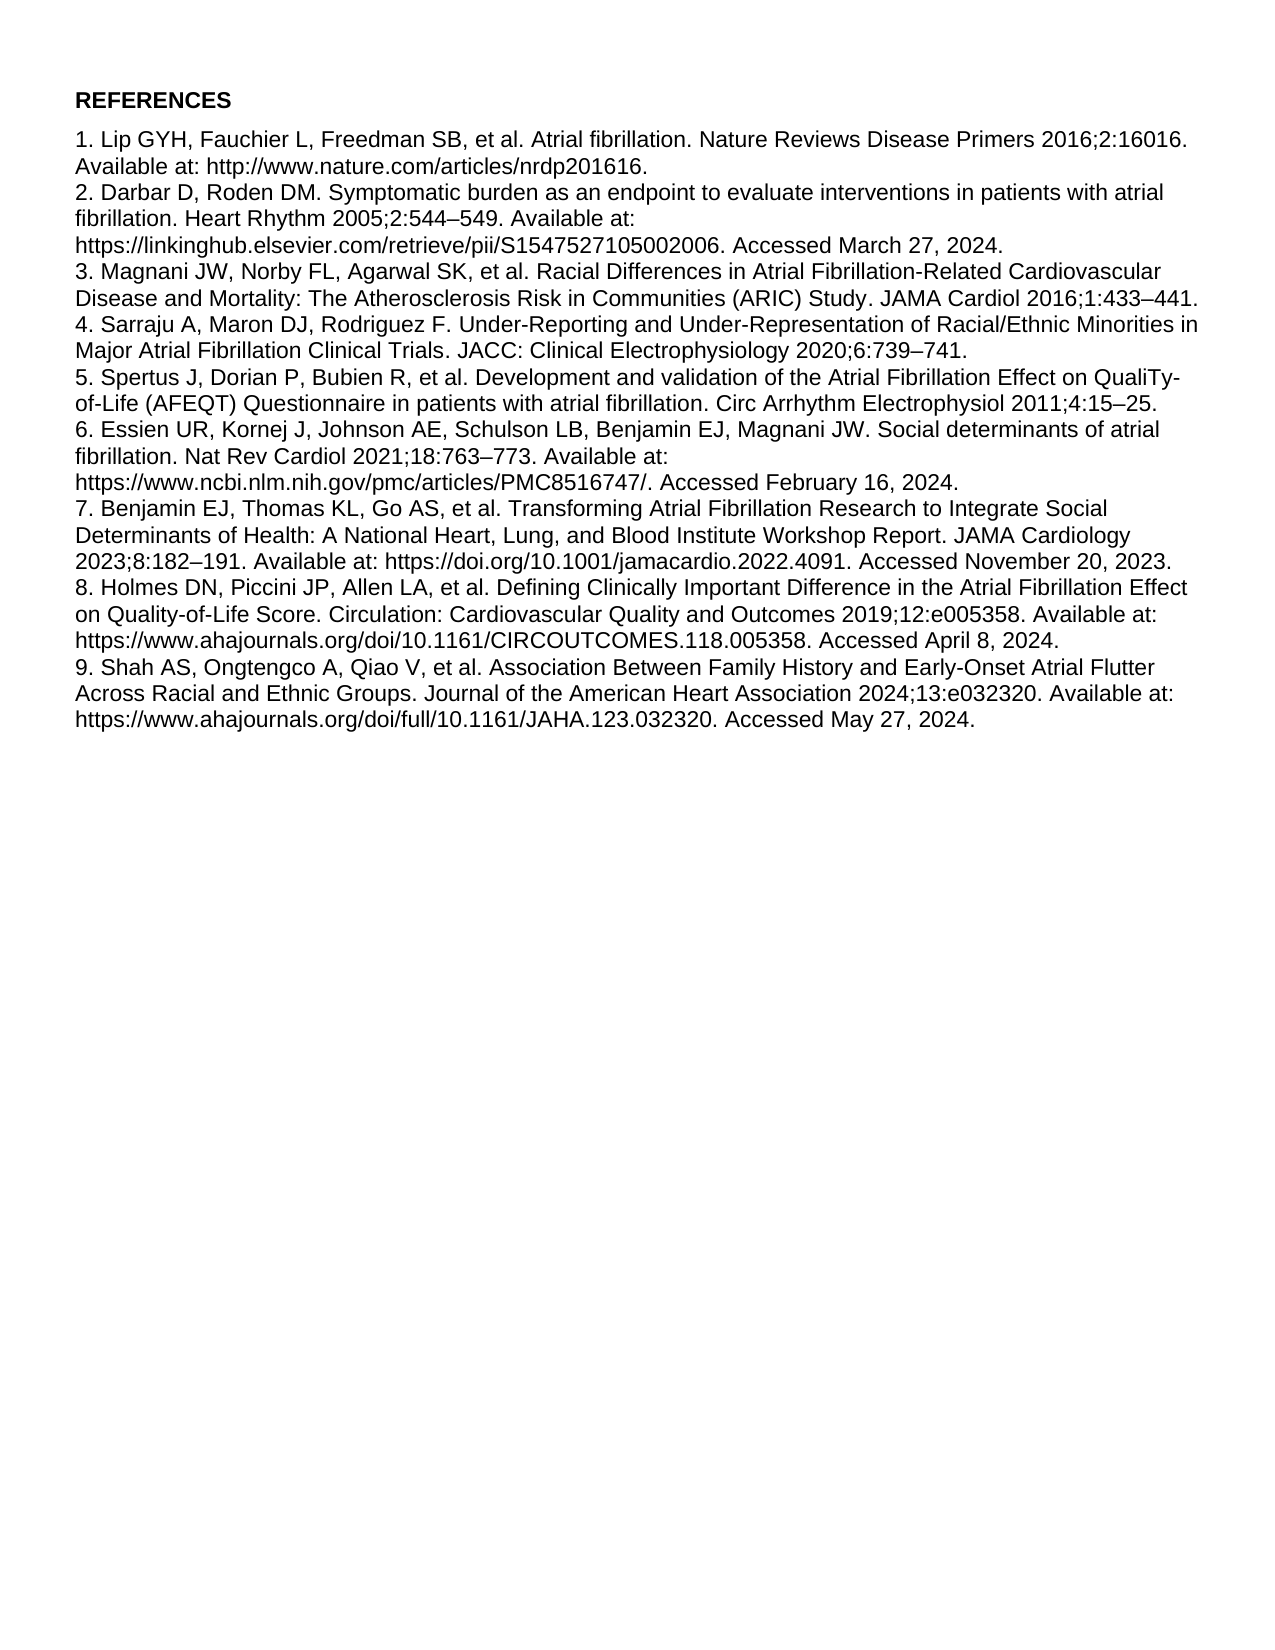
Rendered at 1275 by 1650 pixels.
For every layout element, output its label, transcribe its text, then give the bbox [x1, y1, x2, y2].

text 7. Benjamin EJ, Thomas KL, Go AS, et al. Transforming Atrial Fibrillation Research to Integrate Social Determinants of Health: A National Heart, Lung, and Blood Institute Workshop Report. JAMA Cardiology 2023;8:182–191. Available at: https://doi.org/10.1001/jamacardio.2022.4091. Accessed November 20, 2023. [75, 495, 1200, 574]
text 5. Spertus J, Dorian P, Bubien R, et al. Development and validation of the Atrial Fibrillation Effect on QualiTy-of-Life (AFEQT) Questionnaire in patients with atrial fibrillation. Circ Arrhythm Electrophysiol 2011;4:15–25. [75, 363, 1200, 416]
text 8. Holmes DN, Piccini JP, Allen LA, et al. Defining Clinically Important Difference in the Atrial Fibrillation Effect on Quality-of-Life Score. Circulation: Cardiovascular Quality and Outcomes 2019;12:e005358. Available at: https://www.ahajournals.org/doi/10.1161/CIRCOUTCOMES.118.005358. Accessed April 8, 2024. [75, 574, 1200, 653]
text 9. Shah AS, Ongtengco A, Qiao V, et al. Association Between Family History and Early‐Onset Atrial Flutter Across Racial and Ethnic Groups. Journal of the American Heart Association 2024;13:e032320. Available at: https://www.ahajournals.org/doi/full/10.1161/JAHA.123.032320. Accessed May 27, 2024. [75, 653, 1200, 732]
text 6. Essien UR, Kornej J, Johnson AE, Schulson LB, Benjamin EJ, Magnani JW. Social determinants of atrial fibrillation. Nat Rev Cardiol 2021;18:763–773. Available at: https://www.ncbi.nlm.nih.gov/pmc/articles/PMC8516747/. Accessed February 16, 2024. [75, 416, 1200, 495]
subtitle REFERENCES [75, 87, 1200, 114]
text 1. Lip GYH, Fauchier L, Freedman SB, et al. Atrial fibrillation. Nature Reviews Disease Primers 2016;2:16016. Available at: http://www.nature.com/articles/nrdp201616. [75, 126, 1200, 179]
text 4. Sarraju A, Maron DJ, Rodriguez F. Under-Reporting and Under-Representation of Racial/Ethnic Minorities in Major Atrial Fibrillation Clinical Trials. JACC: Clinical Electrophysiology 2020;6:739–741. [75, 311, 1200, 363]
text 2. Darbar D, Roden DM. Symptomatic burden as an endpoint to evaluate interventions in patients with atrial fibrillation. Heart Rhythm 2005;2:544–549. Available at: https://linkinghub.elsevier.com/retrieve/pii/S1547527105002006. Accessed March 27, 2024. [75, 179, 1200, 258]
text 3. Magnani JW, Norby FL, Agarwal SK, et al. Racial Differences in Atrial Fibrillation-Related Cardiovascular Disease and Mortality: The Atherosclerosis Risk in Communities (ARIC) Study. JAMA Cardiol 2016;1:433–441. [75, 258, 1200, 311]
